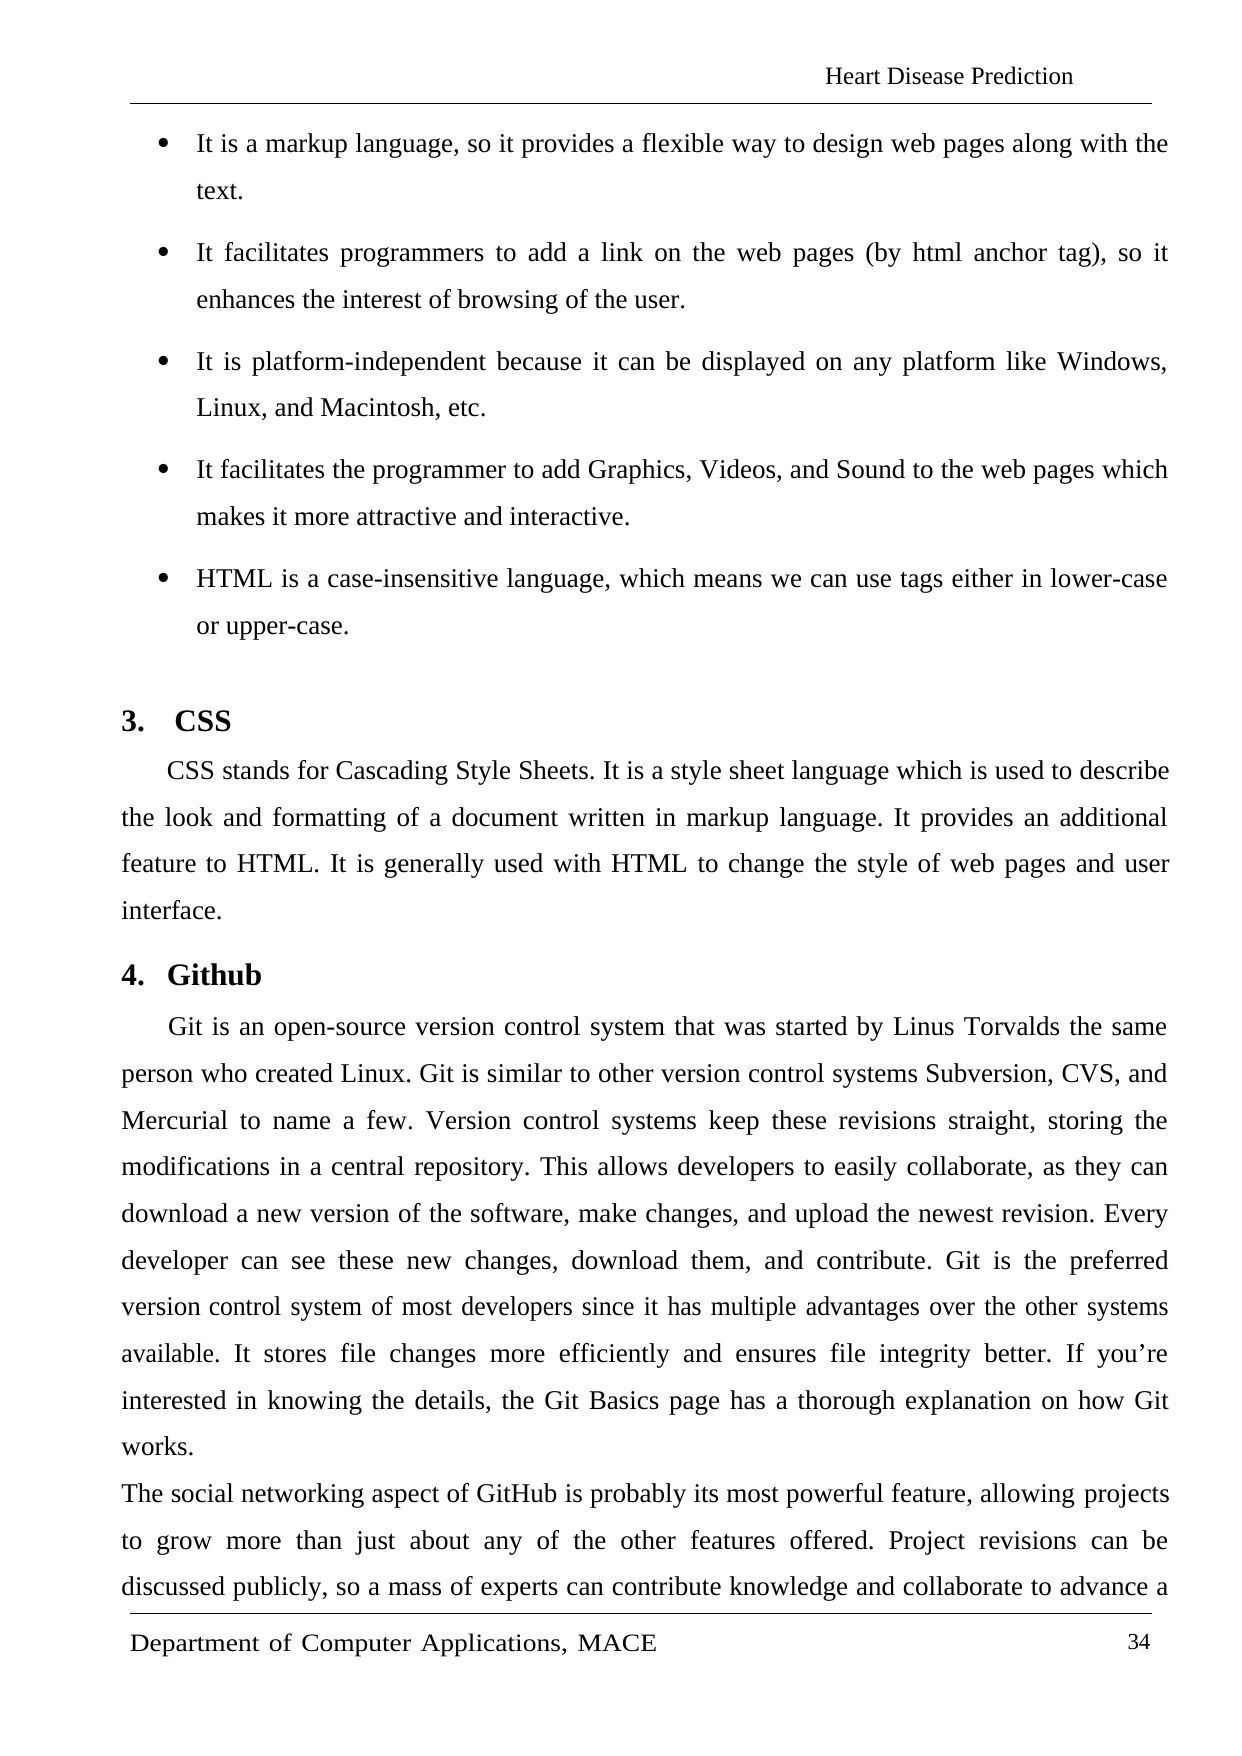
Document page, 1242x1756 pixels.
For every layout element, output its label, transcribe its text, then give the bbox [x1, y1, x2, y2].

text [121, 1477, 1169, 1602]
text Git is an open-source version control system that was started by Linus Torvalds the same person who created Linux. Git is similar to other version control systems Subversion, CVS, and Mercurial to name a few. Version control systems keep these revisions straight, storing the modifications in a central repository. This allows developers to easily collaborate, as they can download a new version of the software, make changes, and upload the newest revision. Every developer can see these new changes, download them, and contribute. Git is the preferred version control system of most developers since it has multiple advantages over the other systems available. It stores file changes more efficiently and ensures file integrity better. If you’re interested in knowing the details, the Git Basics page has a thorough explanation on how Git works. [121, 1010, 1169, 1462]
list It is platform-independent because it can be displayed on any platform like Windows, Linux, and Macintosh, etc. [159, 345, 1169, 423]
text CSS stands for Cascading Style Sheets. It is a style sheet language which is used to describe the look and formatting of a document written in markup language. It provides an additional feature to HTML. It is generally used with HTML to change the style of web pages and user interface. [121, 754, 1169, 925]
list It facilitates programmers to add a link on the web pages (by html anchor tag), so it enhances the interest of browsing of the user. [159, 236, 1169, 314]
list It is a markup language, so it provides a flexible way to design web pages along with the text. [159, 127, 1169, 205]
subtitle CSS [121, 703, 1169, 739]
list HTML is a case-insensitive language, which means we can use tags either in lower-case or upper-case. [159, 562, 1169, 640]
list Github [121, 957, 1169, 992]
list It facilitates the programmer to add Graphics, Videos, and Sound to the web pages which makes it more attractive and interactive. [159, 454, 1169, 532]
